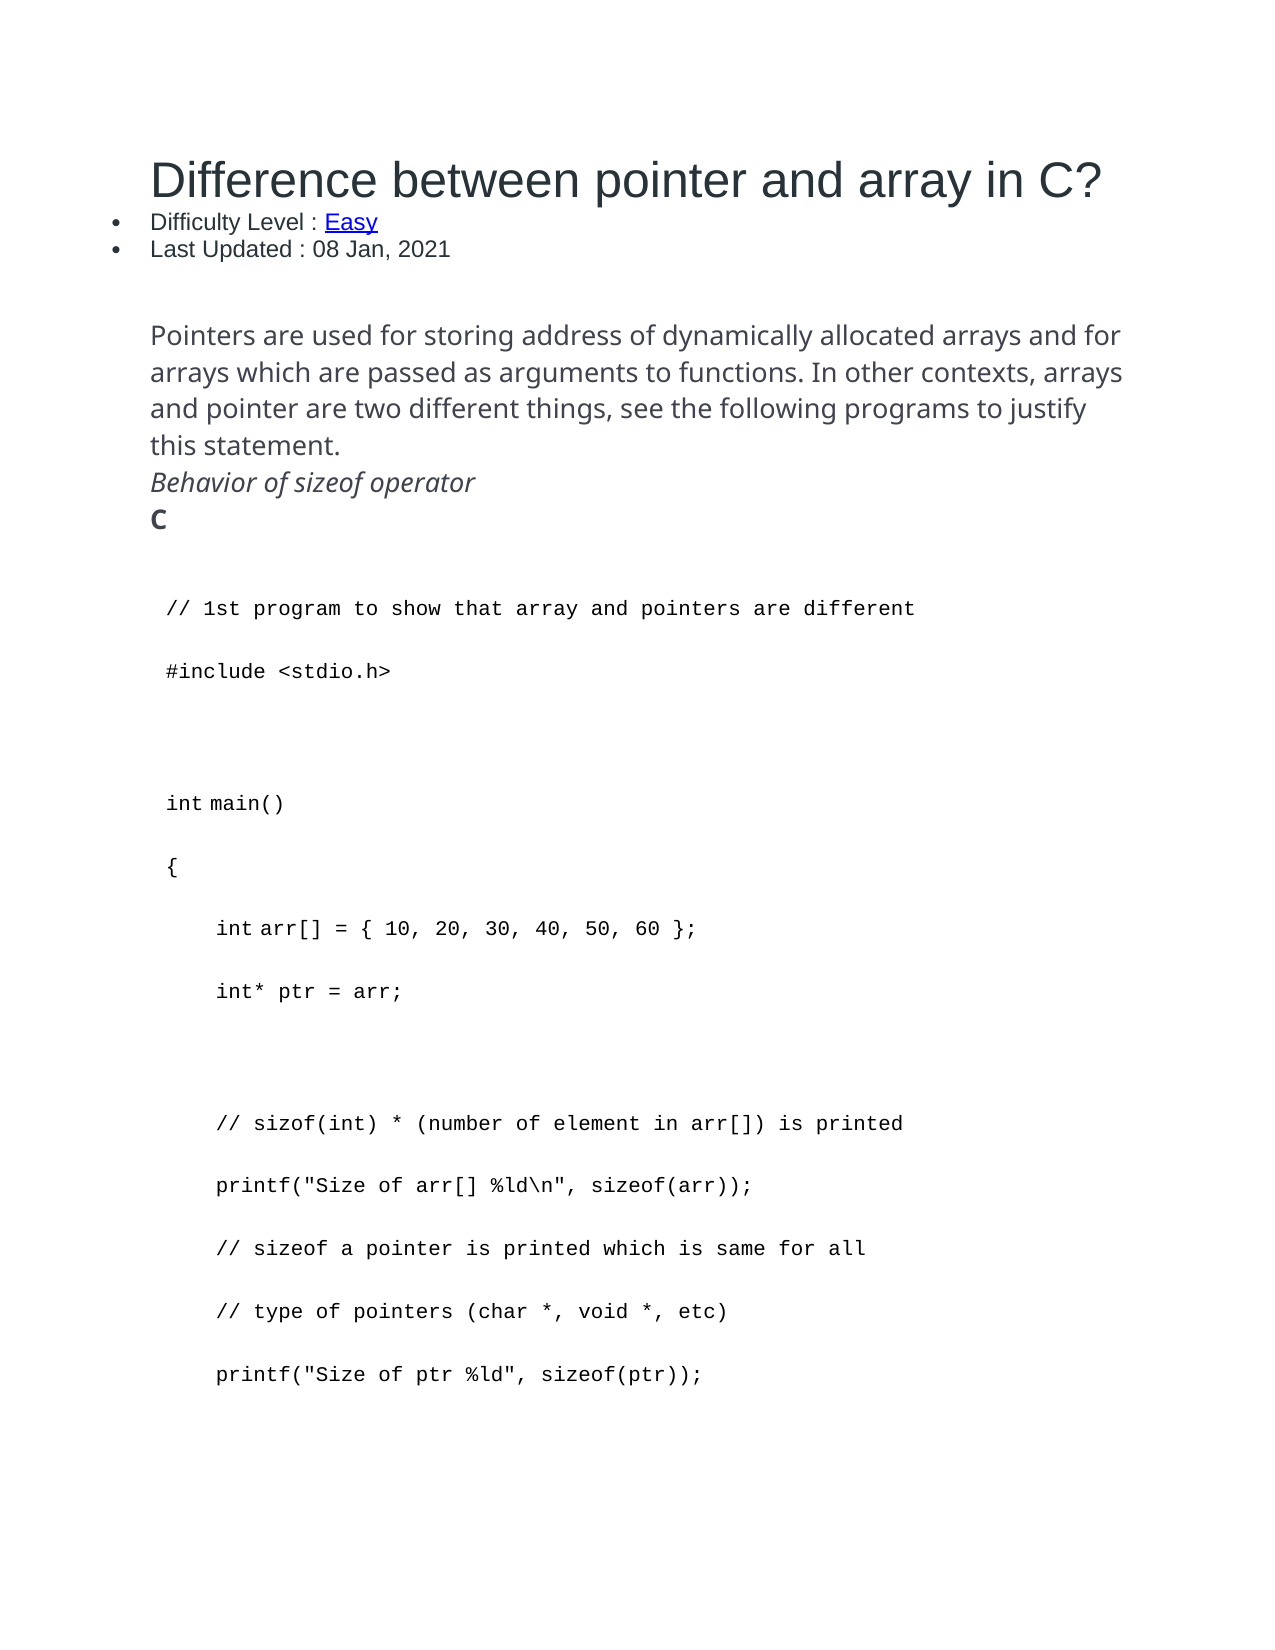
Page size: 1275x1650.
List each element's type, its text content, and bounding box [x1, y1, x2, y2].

text C [150, 501, 1125, 537]
list Last Updated : 08 Jan, 2021 [112, 235, 1125, 263]
text Difference between pointer and array in C? [150, 150, 1125, 207]
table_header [150, 538, 1275, 1448]
list Difficulty Level : Easy [112, 207, 1125, 235]
text Pointers are used for storing address of dynamically allocated arrays and for arrays which are passed as arguments to functions. In other contexts, arrays and pointer are two different things, see the following programs to justify this statement. Behavior of sizeof operator [150, 316, 1125, 501]
